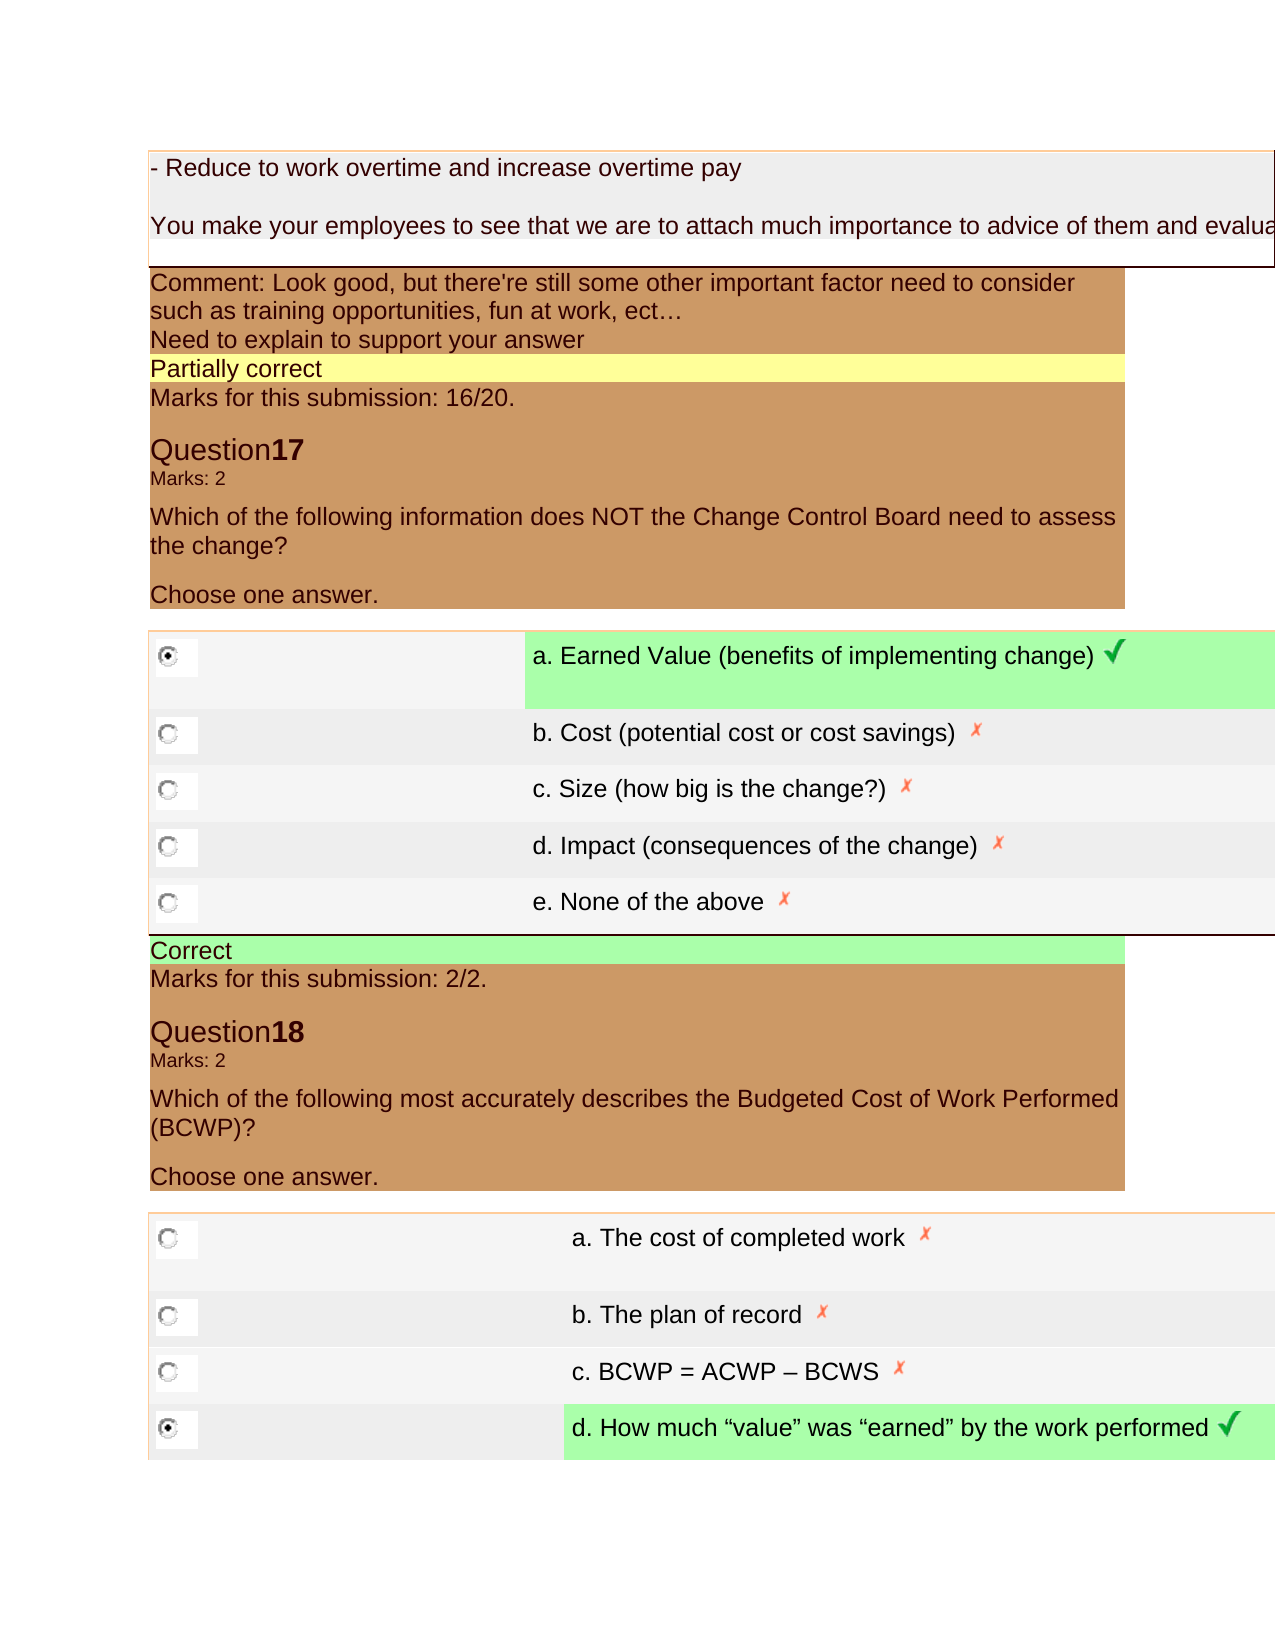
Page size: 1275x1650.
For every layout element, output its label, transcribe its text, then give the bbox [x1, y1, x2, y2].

text Marks: 2 [150, 1049, 1125, 1072]
table_cell d. How much “value” was “earned” by the work performed [564, 1404, 1275, 1460]
picture [886, 1355, 912, 1380]
picture [809, 1298, 835, 1324]
picture [963, 716, 988, 742]
picture [985, 829, 1011, 855]
table_cell [149, 1348, 564, 1404]
text Correct [150, 936, 1125, 964]
table_cell b. Cost (potential cost or cost savings) [525, 709, 1275, 765]
picture [1102, 639, 1128, 664]
table_cell [149, 878, 525, 934]
table_header [149, 632, 525, 709]
picture [1216, 1411, 1242, 1437]
table_cell d. Impact (consequences of the change) [525, 822, 1275, 878]
text Comment: Look good, but there're still some other important factor need to consider such as training opportunities, fun at work, ect… Need to explain to support your answer [150, 268, 1125, 354]
text Question18 [150, 1014, 1125, 1049]
text Partially correct [150, 354, 1125, 382]
table_header a. The cost of completed work [564, 1214, 1275, 1291]
table_cell [149, 709, 525, 765]
table_cell [149, 1291, 564, 1347]
table_cell c. Size (how big is the change?) [525, 765, 1275, 822]
table_cell c. BCWP = ACWP – BCWS [564, 1348, 1275, 1404]
text Marks: 2 [150, 467, 1125, 489]
picture [912, 1221, 938, 1246]
table_header As a manager,I should do to motivate employees: - Keep valued, skilled employees on the project and the company - Cultivate good communication and rapport - Create environment friendly and full equipment - Bonus and reward - Don't use individual data and estimate result to punish individual - Reduce to work overtime and increase overtime pay You make your employees to see that we are to attach much importance to advice of them and evaluate great their talent. [149, 152, 1274, 266]
text Which of the following information does NOT the Change Control Board need to assess the change? [150, 502, 1125, 559]
table_header [149, 1214, 564, 1291]
text Question17 [150, 432, 1125, 467]
text Which of the following most accurately describes the Budgeted Cost of Work Performed (BCWP)? [150, 1084, 1125, 1142]
text Marks for this submission: 2/2. [150, 964, 1125, 993]
table_cell [149, 822, 525, 878]
picture [893, 772, 919, 798]
text Choose one answer. [150, 1162, 1125, 1191]
table_header a. Earned Value (benefits of implementing change) [525, 632, 1275, 709]
text Choose one answer. [150, 580, 1125, 609]
picture [771, 885, 797, 911]
table_cell b. The plan of record [564, 1291, 1275, 1347]
table_cell [149, 1404, 564, 1460]
text Marks for this submission: 16/20. [150, 382, 1125, 411]
table_cell e. None of the above [525, 878, 1275, 934]
table_cell [149, 765, 525, 822]
